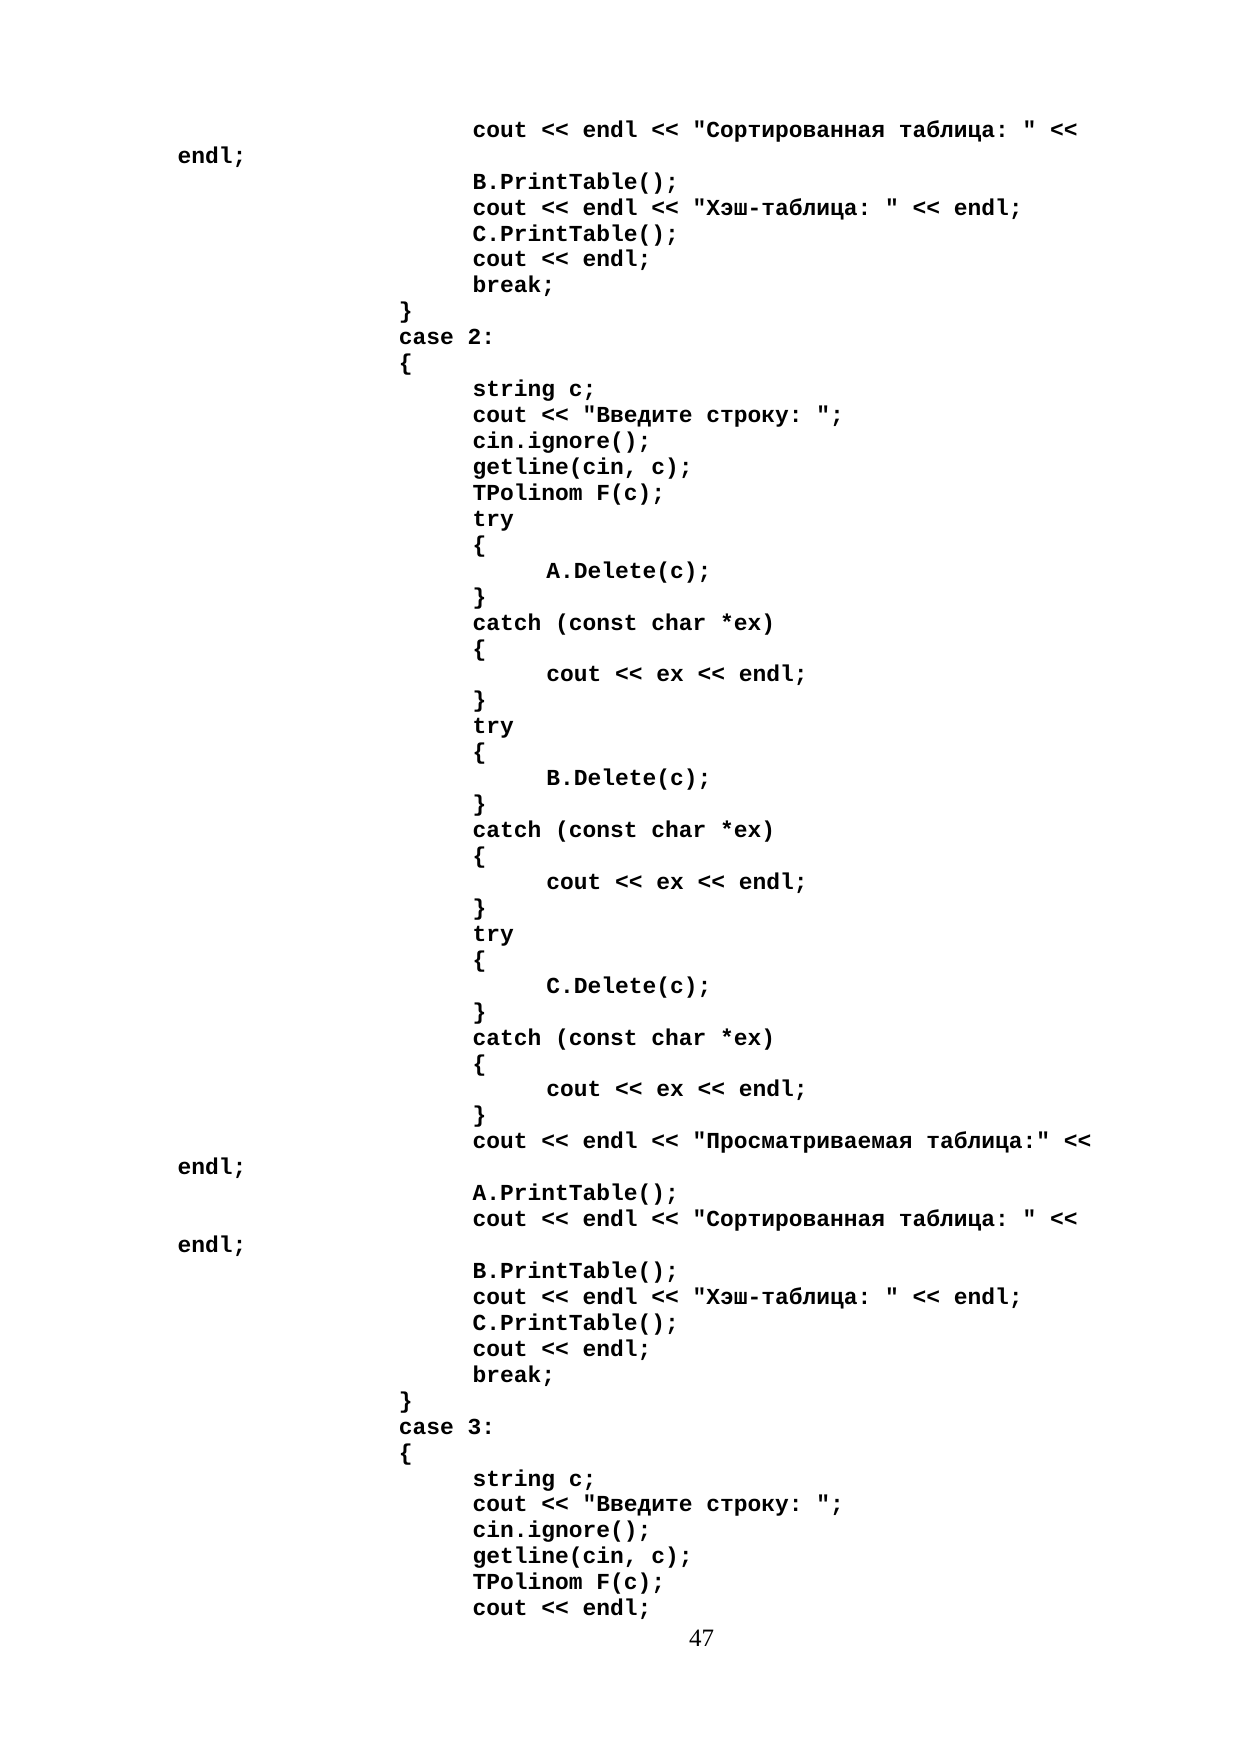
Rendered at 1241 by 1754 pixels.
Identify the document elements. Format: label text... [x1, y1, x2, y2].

text } [177, 792, 1152, 818]
text cout << endl; [177, 1597, 1152, 1622]
text } [177, 1389, 1152, 1415]
text cout << "Введите строку: "; [177, 403, 1152, 429]
text cout << ex << endl; [177, 663, 1152, 689]
text cout << endl; [177, 1337, 1152, 1363]
text break; [177, 274, 1152, 300]
text TPolinom F(c); [177, 481, 1152, 507]
text cin.ignore(); [177, 1519, 1152, 1545]
text B.PrintTable(); [177, 170, 1152, 196]
text getline(cin, c); [177, 455, 1152, 481]
text cout << "Введите строку: "; [177, 1493, 1152, 1519]
text A.PrintTable(); [177, 1182, 1152, 1207]
text getline(cin, c); [177, 1545, 1152, 1571]
text cout << endl << "Сортированная таблица: " << endl; [177, 118, 1152, 170]
text cout << endl << "Хэш-таблица: " << endl; [177, 1285, 1152, 1311]
text break; [177, 1363, 1152, 1389]
text { [177, 533, 1152, 559]
text cout << endl << "Сортированная таблица: " << endl; [177, 1207, 1152, 1259]
text } [177, 896, 1152, 922]
text { [177, 1052, 1152, 1078]
text } [177, 689, 1152, 715]
text } [177, 1104, 1152, 1130]
text try [177, 922, 1152, 948]
text A.Delete(c); [177, 559, 1152, 585]
text { [177, 844, 1152, 870]
text } [177, 300, 1152, 326]
text cin.ignore(); [177, 429, 1152, 455]
text string c; [177, 377, 1152, 403]
text { [177, 1441, 1152, 1467]
text case 3: [177, 1415, 1152, 1441]
text C.PrintTable(); [177, 1311, 1152, 1337]
text } [177, 1000, 1152, 1026]
text cout << ex << endl; [177, 870, 1152, 896]
text { [177, 741, 1152, 767]
text cout << endl << "Просматриваемая таблица:" << endl; [177, 1130, 1152, 1182]
text catch (const char *ex) [177, 1026, 1152, 1052]
text try [177, 507, 1152, 533]
text C.PrintTable(); [177, 222, 1152, 248]
text cout << endl << "Хэш-таблица: " << endl; [177, 196, 1152, 222]
text cout << endl; [177, 248, 1152, 274]
text { [177, 352, 1152, 377]
text } [177, 585, 1152, 611]
text { [177, 637, 1152, 663]
text case 2: [177, 326, 1152, 352]
text B.Delete(c); [177, 767, 1152, 792]
text catch (const char *ex) [177, 818, 1152, 844]
text C.Delete(c); [177, 974, 1152, 1000]
text TPolinom F(c); [177, 1571, 1152, 1597]
text cout << ex << endl; [177, 1078, 1152, 1104]
text B.PrintTable(); [177, 1259, 1152, 1285]
text string c; [177, 1467, 1152, 1493]
text catch (const char *ex) [177, 611, 1152, 637]
text { [177, 948, 1152, 974]
text try [177, 715, 1152, 741]
